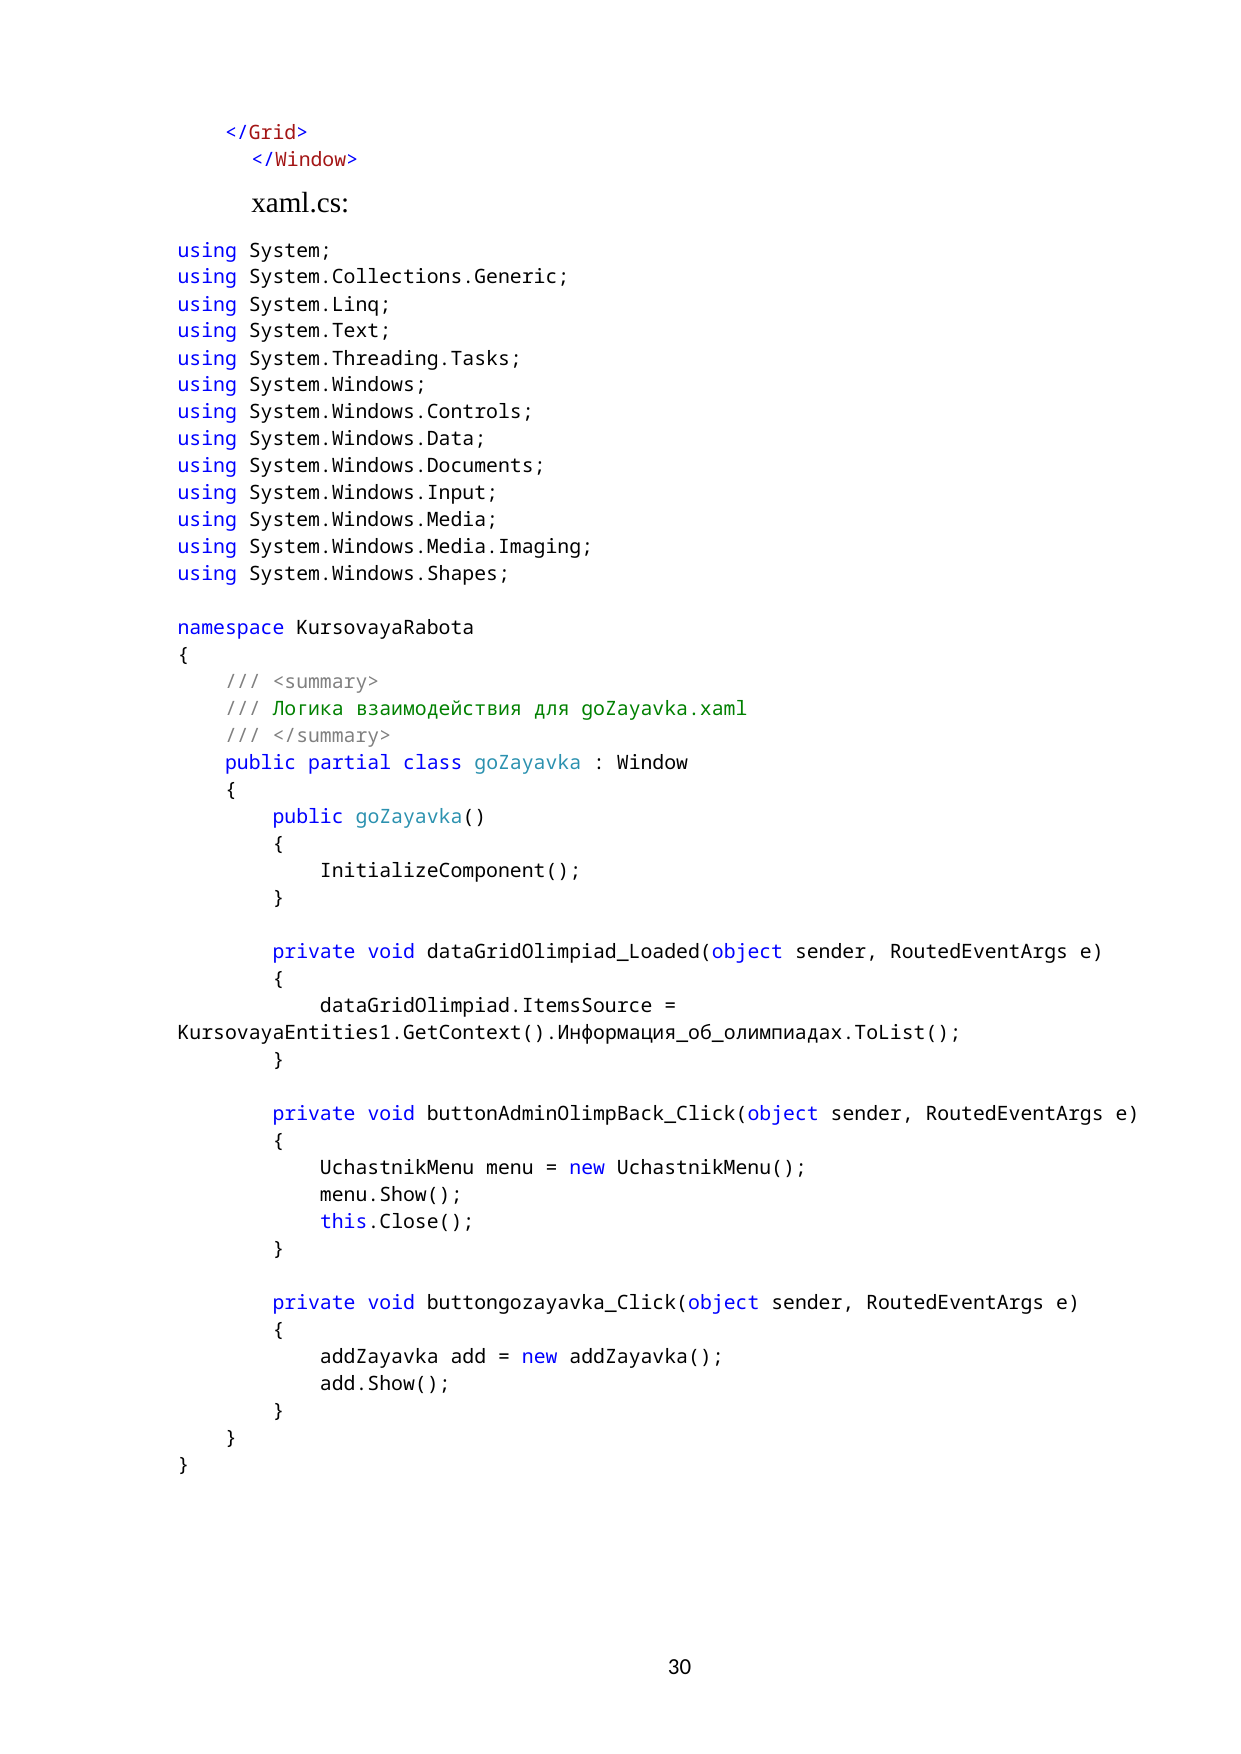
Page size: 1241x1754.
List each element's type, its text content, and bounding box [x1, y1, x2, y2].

text } [177, 1423, 1181, 1450]
text /// </summary> [177, 721, 1181, 748]
text public goZayavka() [177, 802, 1181, 829]
text { [177, 641, 1181, 667]
text { [177, 1315, 1181, 1342]
text { [177, 829, 1181, 856]
text using System.Windows.Media; [177, 506, 1181, 533]
text InitializeComponent(); [177, 856, 1181, 883]
text using System.Windows.Controls; [177, 398, 1181, 425]
text add.Show(); [177, 1369, 1181, 1396]
text menu.Show(); [177, 1180, 1181, 1207]
text namespace KursovayaRabota [177, 613, 1181, 641]
text xaml.cs: [177, 186, 1181, 219]
text { [177, 964, 1181, 991]
text this.Close(); [177, 1207, 1181, 1234]
text /// <summary> [177, 667, 1181, 694]
text } [177, 883, 1181, 910]
text addZayavka add = new addZayavka(); [177, 1342, 1181, 1369]
text using System.Windows.Data; [177, 425, 1181, 452]
text dataGridOlimpiad.ItemsSource = KursovayaEntities1.GetContext().Информация_об_олимпиадах.ToList(); [177, 991, 1181, 1045]
text using System.Linq; [177, 290, 1181, 317]
text { [177, 775, 1181, 802]
text using System.Threading.Tasks; [177, 344, 1181, 371]
text using System.Windows.Shapes; [177, 559, 1181, 587]
text public partial class goZayavka : Window [177, 748, 1181, 775]
text { [177, 1126, 1181, 1153]
text /// Логика взаимодействия для goZayavka.xaml [177, 694, 1181, 721]
text UchastnikMenu menu = new UchastnikMenu(); [177, 1153, 1181, 1180]
text private void buttonAdminOlimpBack_Click(object sender, RoutedEventArgs e) [177, 1099, 1181, 1126]
text } [177, 1234, 1181, 1261]
text } [177, 1045, 1181, 1072]
text </Window> [177, 145, 1181, 172]
text } [177, 1450, 1181, 1477]
text using System.Collections.Generic; [177, 263, 1181, 290]
text using System.Windows; [177, 371, 1181, 398]
text using System.Windows.Input; [177, 479, 1181, 506]
text </Grid> [177, 118, 1181, 145]
text private void buttongozayavka_Click(object sender, RoutedEventArgs e) [177, 1288, 1181, 1315]
text using System.Text; [177, 317, 1181, 344]
text using System; [177, 236, 1181, 263]
text using System.Windows.Documents; [177, 452, 1181, 479]
text } [177, 1396, 1181, 1423]
text private void dataGridOlimpiad_Loaded(object sender, RoutedEventArgs e) [177, 937, 1181, 964]
text using System.Windows.Media.Imaging; [177, 533, 1181, 559]
